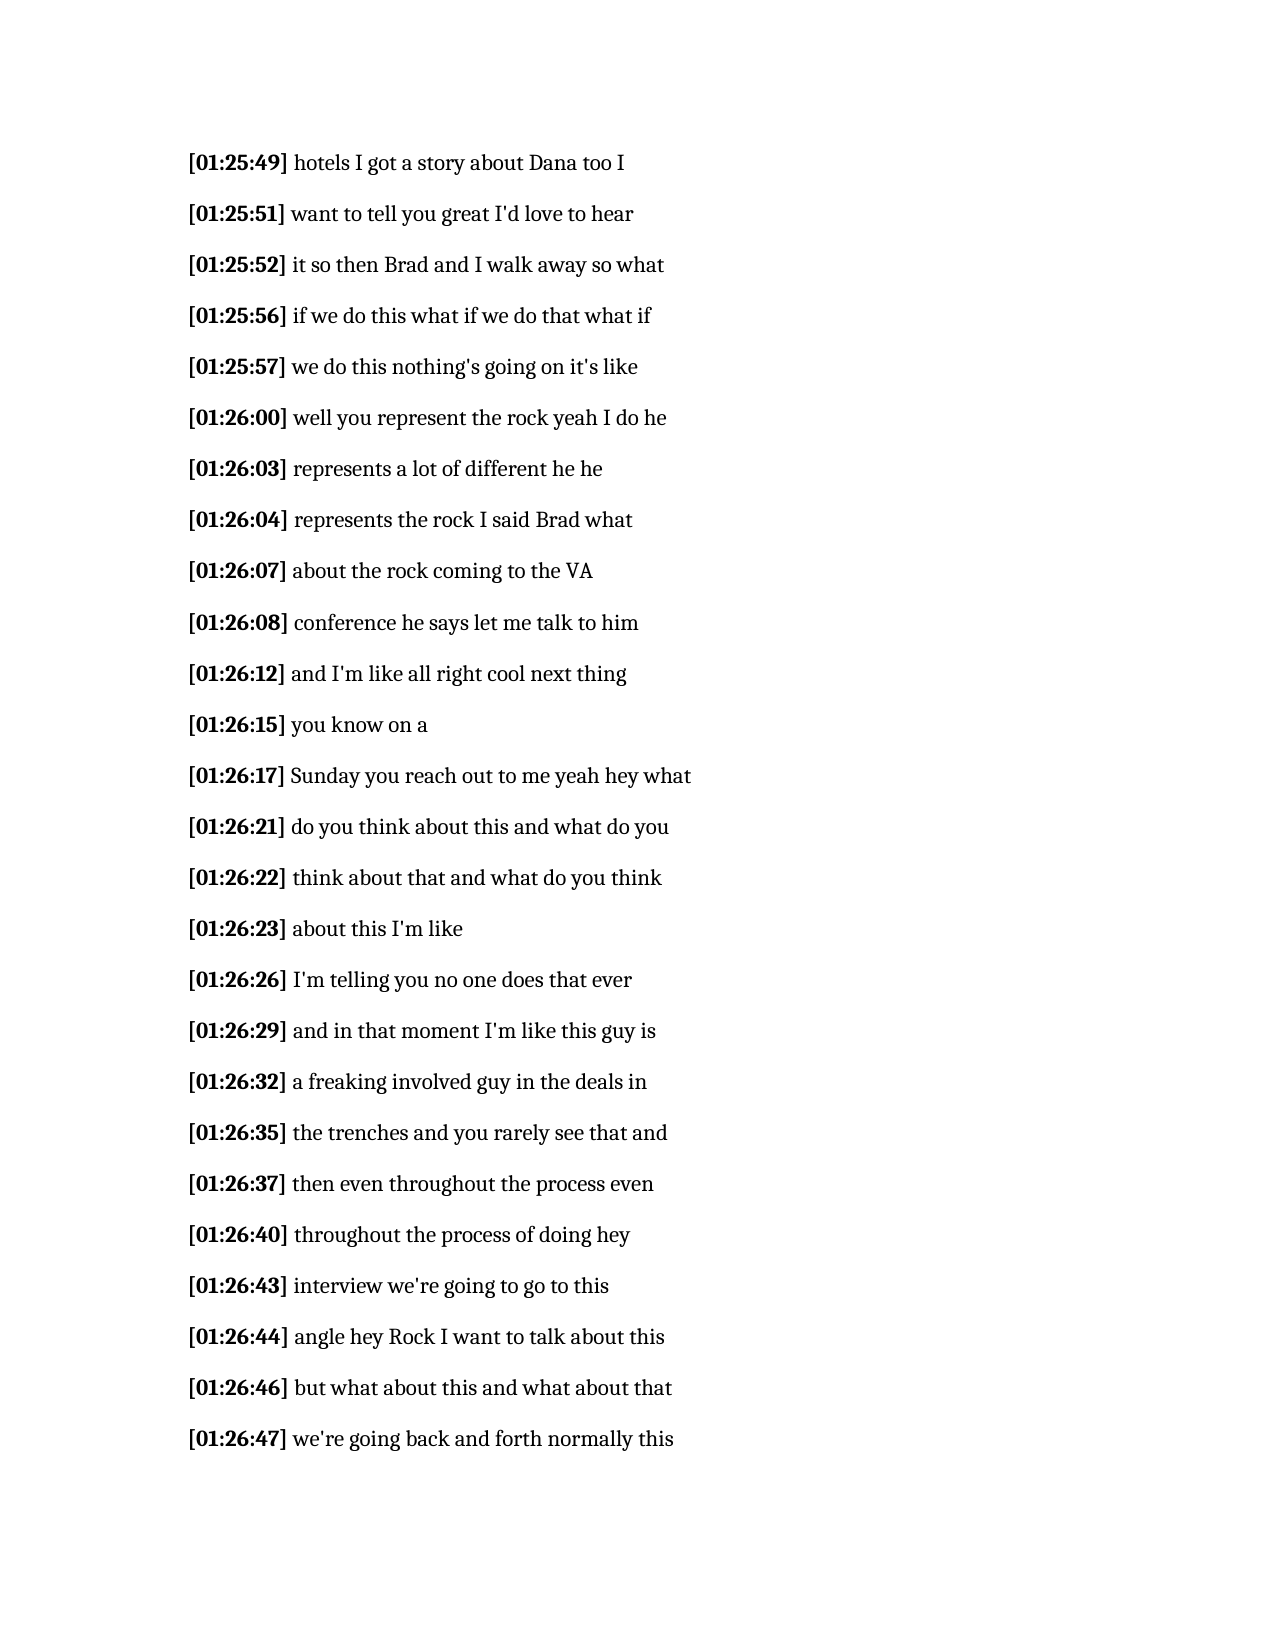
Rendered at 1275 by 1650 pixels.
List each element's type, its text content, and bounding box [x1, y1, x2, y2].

text [01:25:56] if we do this what if we do that what if [187, 303, 1087, 329]
text [01:26:17] Sunday you reach out to me yeah hey what [187, 762, 1087, 789]
text [01:26:04] represents the rock I said Brad what [187, 507, 1087, 534]
text [01:26:37] then even throughout the process even [187, 1171, 1087, 1197]
text [01:26:22] think about that and what do you think [187, 864, 1087, 891]
text [01:26:44] angle hey Rock I want to talk about this [187, 1324, 1087, 1350]
text [01:26:00] well you represent the rock yeah I do he [187, 405, 1087, 432]
text [01:26:15] you know on a [187, 711, 1087, 738]
text [01:26:43] interview we're going to go to this [187, 1273, 1087, 1299]
text [01:25:51] want to tell you great I'd love to hear [187, 201, 1087, 227]
text [01:26:12] and I'm like all right cool next thing [187, 660, 1087, 687]
text [01:26:46] but what about this and what about that [187, 1375, 1087, 1401]
text [01:25:57] we do this nothing's going on it's like [187, 354, 1087, 381]
text [01:26:21] do you think about this and what do you [187, 813, 1087, 840]
text [01:26:03] represents a lot of different he he [187, 456, 1087, 483]
text [01:26:29] and in that moment I'm like this guy is [187, 1018, 1087, 1044]
text [01:26:47] we're going back and forth normally this [187, 1426, 1087, 1452]
text [01:25:49] hotels I got a story about Dana too I [187, 150, 1087, 176]
text [01:26:23] about this I'm like [187, 916, 1087, 942]
text [01:26:32] a freaking involved guy in the deals in [187, 1069, 1087, 1095]
text [01:26:40] throughout the process of doing hey [187, 1222, 1087, 1248]
text [01:25:52] it so then Brad and I walk away so what [187, 252, 1087, 278]
text [01:26:08] conference he says let me talk to him [187, 609, 1087, 636]
text [01:26:35] the trenches and you rarely see that and [187, 1120, 1087, 1146]
text [01:26:26] I'm telling you no one does that ever [187, 967, 1087, 993]
text [01:26:07] about the rock coming to the VA [187, 558, 1087, 585]
